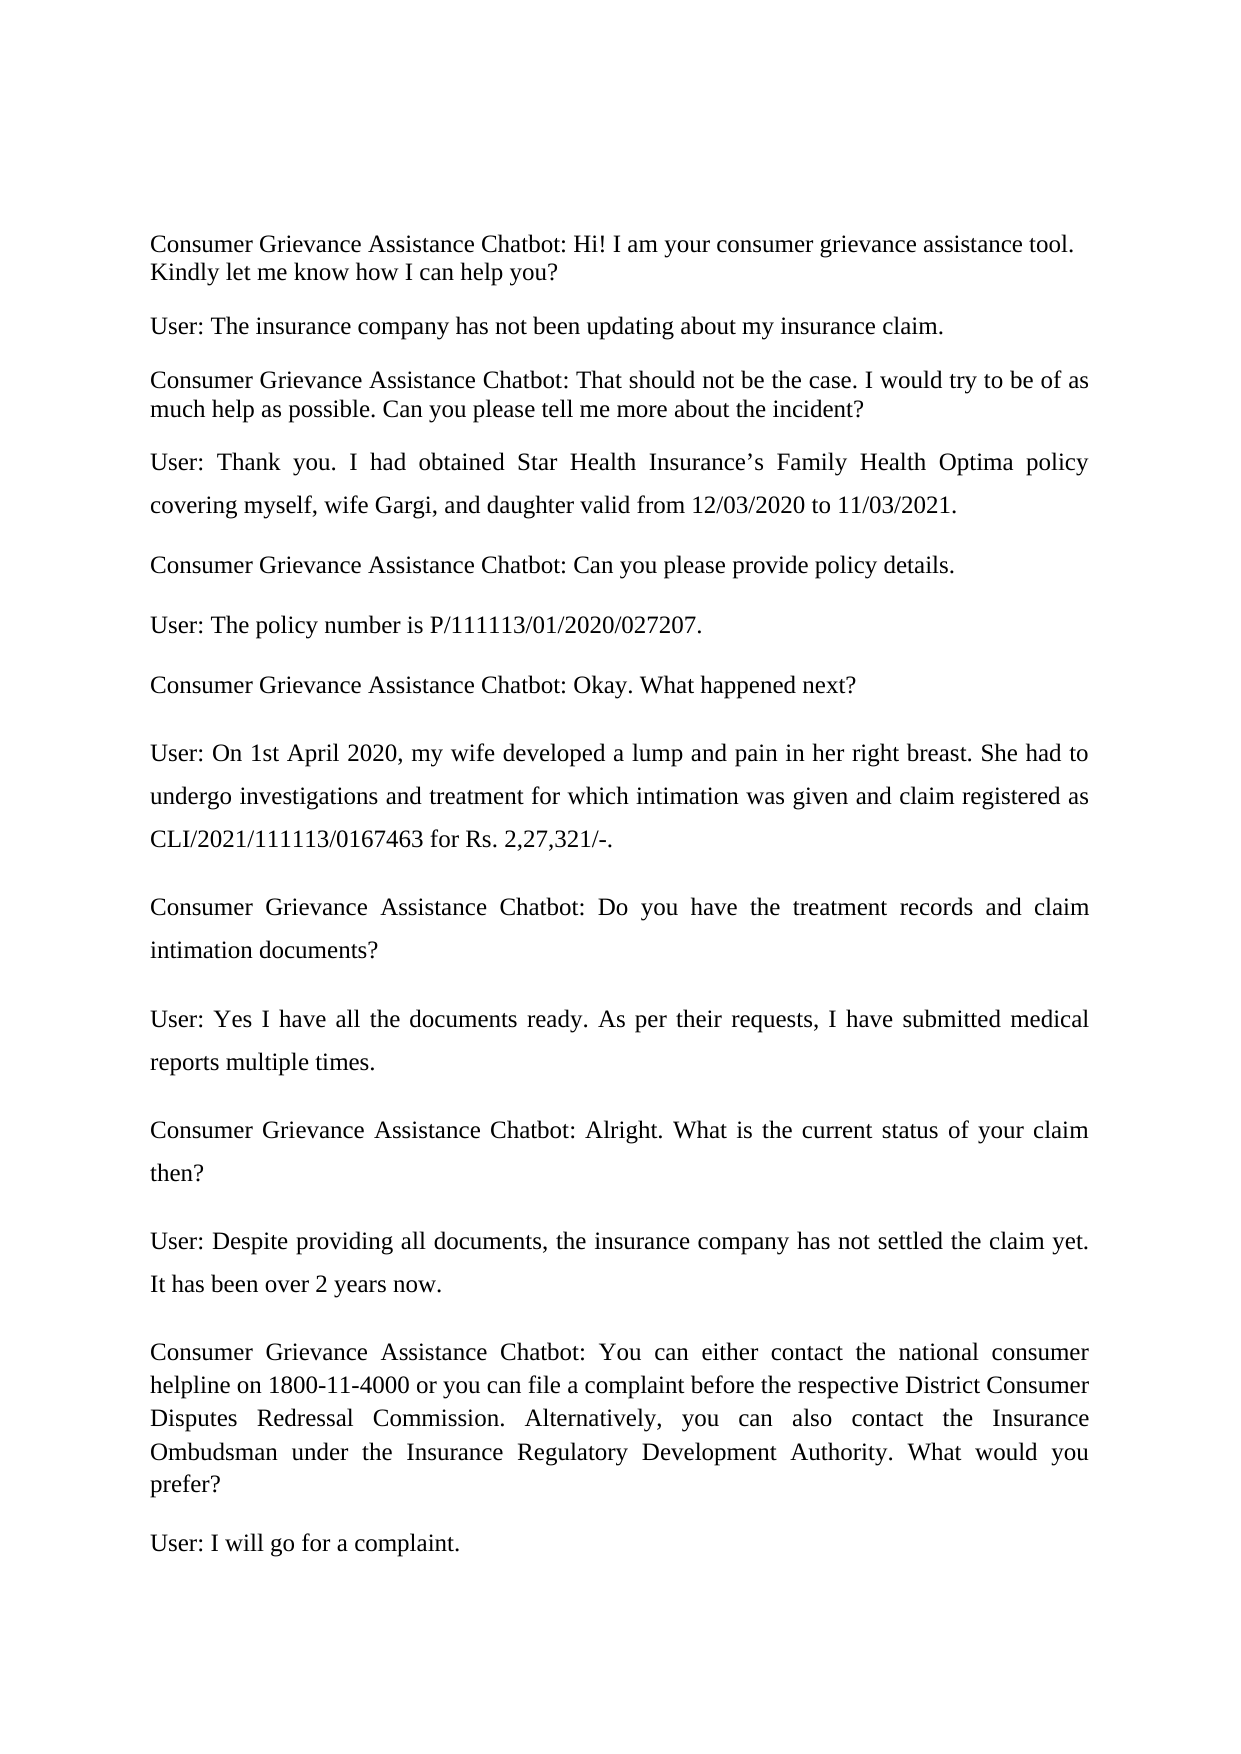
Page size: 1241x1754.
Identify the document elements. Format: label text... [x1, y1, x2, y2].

text User: On 1st April 2020, my wife developed a lump and pain in her right breast. She had to undergo investigations and treatment for which intimation was given and claim registered as CLI/2021/111113/0167463 for Rs. 2,27,321/-. [150, 738, 1090, 853]
text Consumer Grievance Assistance Chatbot: Can you please provide policy details. [150, 550, 1090, 579]
text Consumer Grievance Assistance Chatbot: Do you have the treatment records and claim intimation documents? [150, 892, 1090, 964]
text User: Thank you. I had obtained Star Health Insurance’s Family Health Optima policy covering myself, wife Gargi, and daughter valid from 12/03/2020 to 11/03/2021. [150, 447, 1090, 519]
text User: I will go for a complaint. [150, 1528, 1090, 1556]
text User: Despite providing all documents, the insurance company has not settled the claim yet. It has been over 2 years now. [150, 1226, 1090, 1298]
text Consumer Grievance Assistance Chatbot: Alright. What is the current status of your claim then? [150, 1115, 1090, 1187]
text User: The policy number is P/111113/01/2020/027207. [150, 610, 1090, 639]
text Consumer Grievance Assistance Chatbot: Hi! I am your consumer grievance assistance tool. Kindly let me know how I can help you? [150, 229, 1090, 286]
text User: Yes I have all the documents ready. As per their requests, I have submitted medical reports multiple times. [150, 1004, 1090, 1076]
text User: The insurance company has not been updating about my insurance claim. [150, 311, 1090, 340]
text Consumer Grievance Assistance Chatbot: That should not be the case. I would try to be of as much help as possible. Can you please tell me more about the incident? [150, 365, 1090, 422]
text Consumer Grievance Assistance Chatbot: You can either contact the national consumer helpline on 1800-11-4000 or you can file a complaint before the respective District Consumer Disputes Redressal Commission. Alternatively, you can also contact the Insurance Ombudsman under the Insurance Regulatory Development Authority. What would you prefer? [150, 1337, 1090, 1498]
text Consumer Grievance Assistance Chatbot: Okay. What happened next? [150, 670, 1090, 699]
